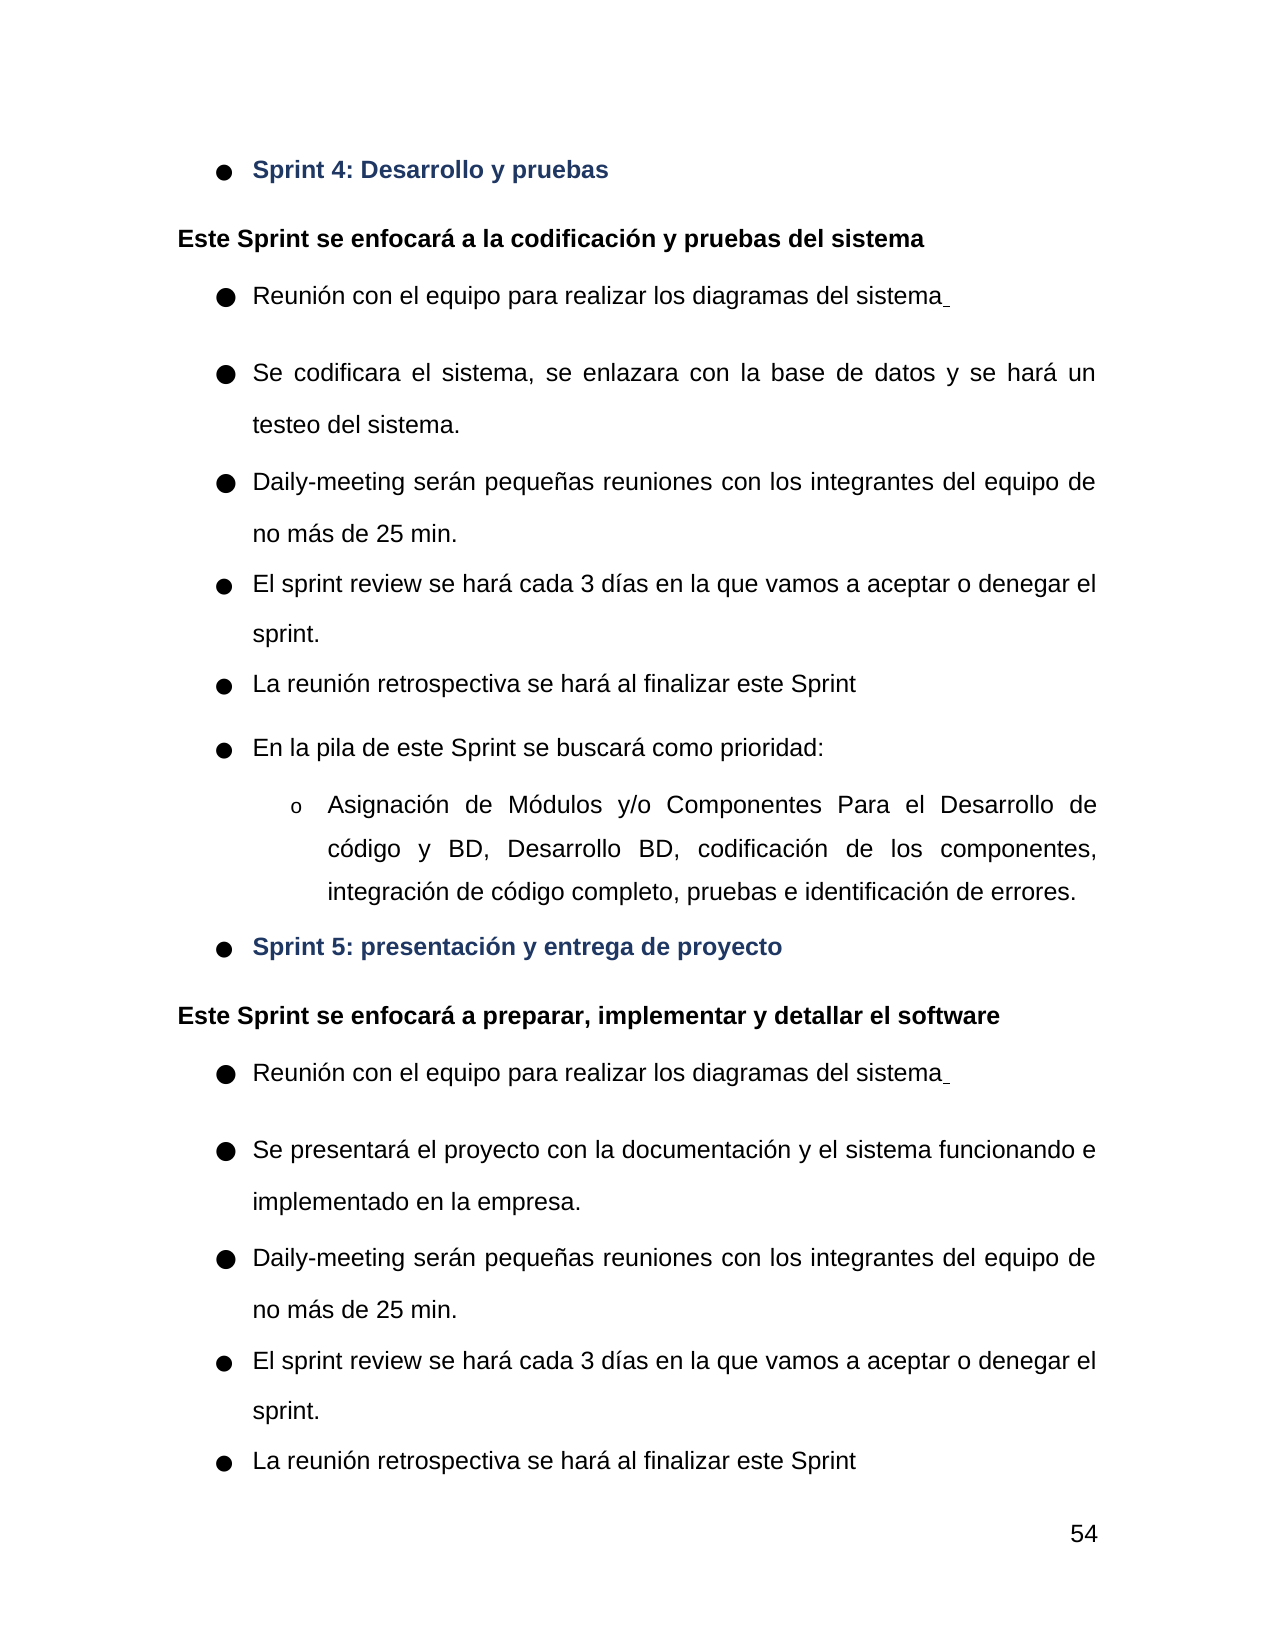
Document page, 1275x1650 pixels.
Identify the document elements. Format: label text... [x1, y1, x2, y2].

list Reunión con el equipo para realizar los diagramas del sistema [215, 1044, 1098, 1095]
list La reunión retrospectiva se hará al finalizar este Sprint [215, 1439, 1098, 1481]
list En la pila de este Sprint se buscará como prioridad: [215, 726, 1098, 769]
subtitle Sprint 5: presentación y entrega de proyecto [215, 924, 1098, 967]
list Reunión con el equipo para realizar los diagramas del sistema [215, 267, 1098, 318]
list Asignación de Módulos y/o Componentes Para el Desarrollo de código y BD, Desarrollo BD, codificación de los componentes, integración de código completo, pruebas e identificación de errores. [290, 790, 1098, 906]
list Daily-meeting serán pequeñas reuniones con los integrantes del equipo de no más de 25 min. [215, 453, 1098, 547]
list Daily-meeting serán pequeñas reuniones con los integrantes del equipo de no más de 25 min. [215, 1230, 1098, 1324]
text Este Sprint se enfocará a la codificación y pruebas del sistema [177, 224, 1098, 253]
text Este Sprint se enfocará a preparar, implementar y detallar el software [177, 1001, 1098, 1030]
list El sprint review se hará cada 3 días en la que vamos a aceptar o denegar el sprint. [215, 562, 1098, 647]
subtitle Sprint 4: Desarrollo y pruebas [215, 148, 1098, 190]
list La reunión retrospectiva se hará al finalizar este Sprint [215, 662, 1098, 704]
list Se presentará el proyecto con la documentación y el sistema funcionando e implementado en la empresa. [215, 1121, 1098, 1215]
list Se codificara el sistema, se enlazara con la base de datos y se hará un testeo del sistema. [215, 344, 1098, 438]
list El sprint review se hará cada 3 días en la que vamos a aceptar o denegar el sprint. [215, 1338, 1098, 1424]
